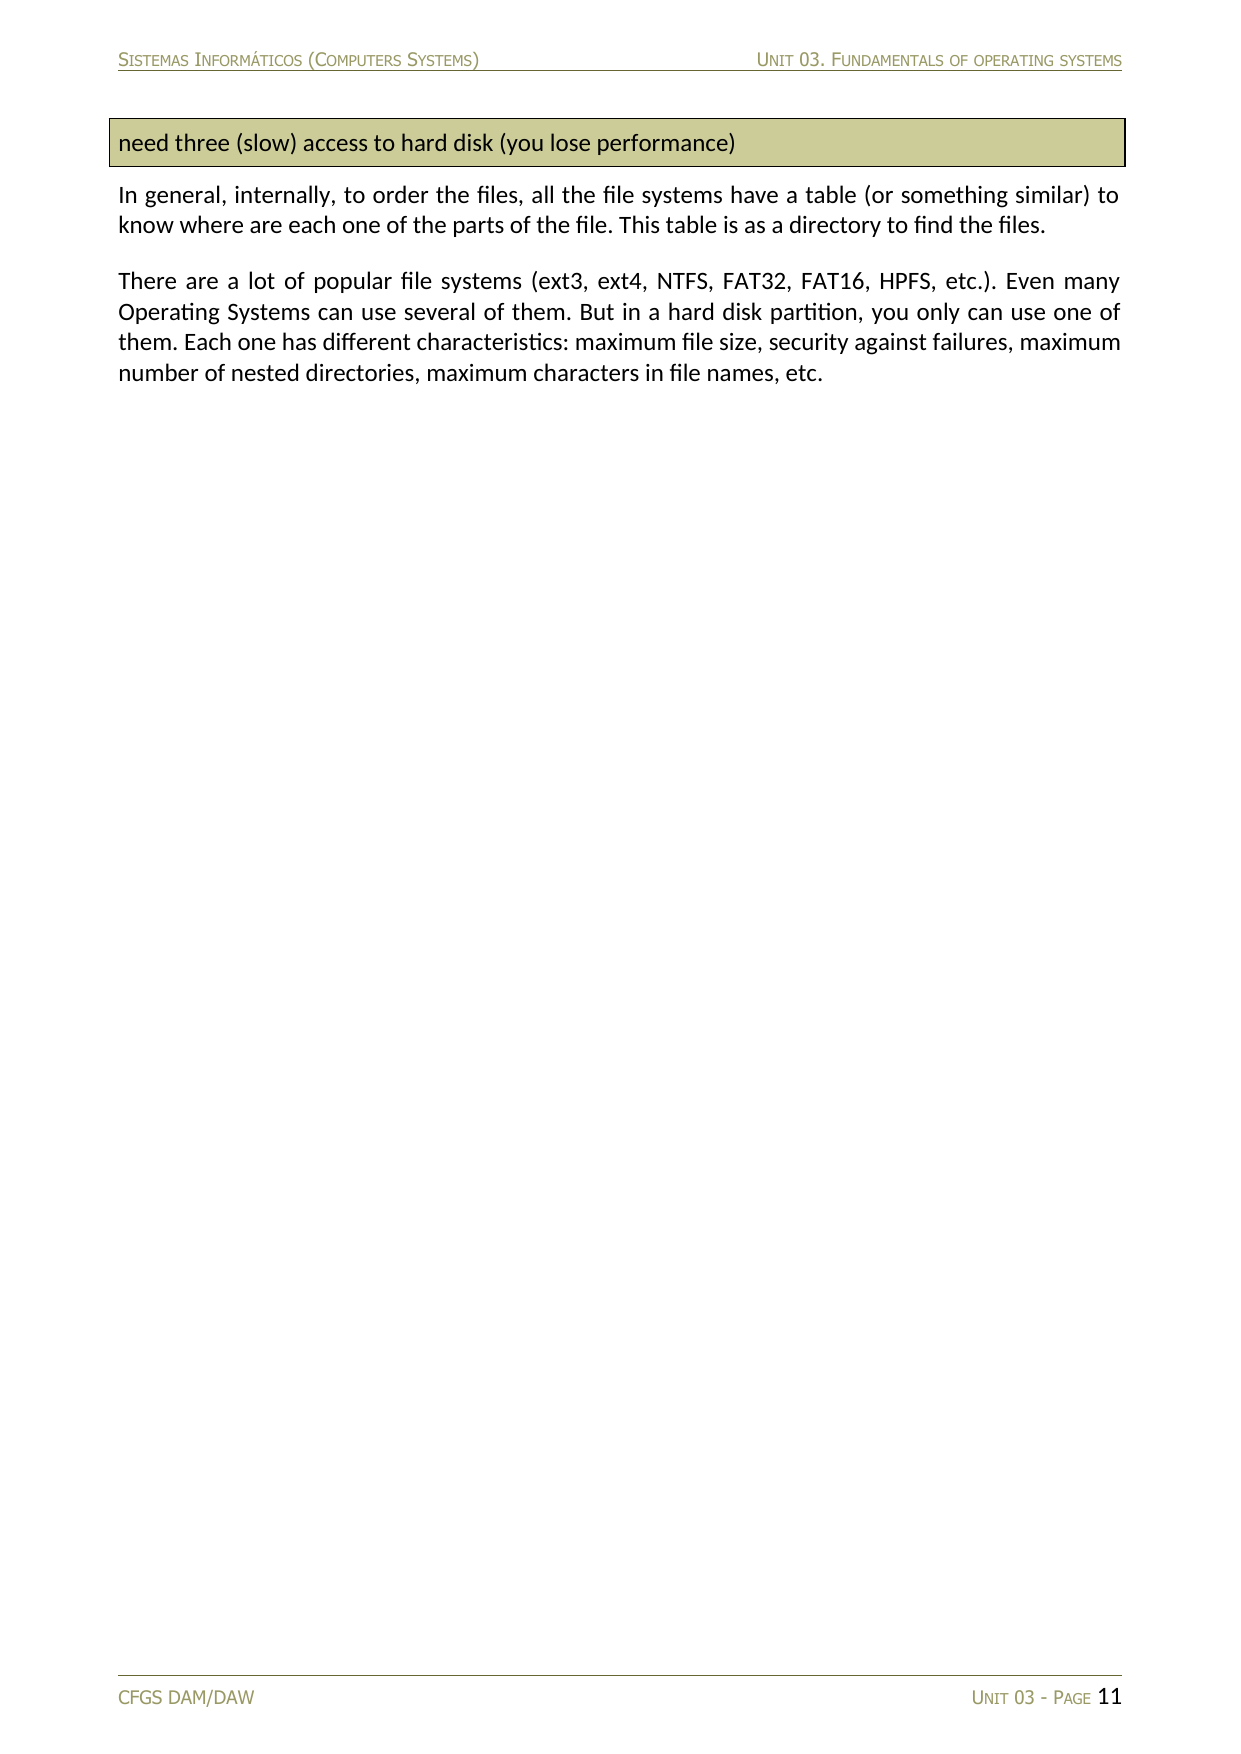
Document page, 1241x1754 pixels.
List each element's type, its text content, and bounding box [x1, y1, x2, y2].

text There are a lot of popular file systems (ext3, ext4, NTFS, FAT32, FAT16, HPFS, etc.). Even many Operating Systems can use several of them. But in a hard disk partition, you only can use one of them. Each one has different characteristics: maximum file size, security against failures, maximum number of nested directories, maximum characters in file names, etc. [118, 265, 1122, 387]
